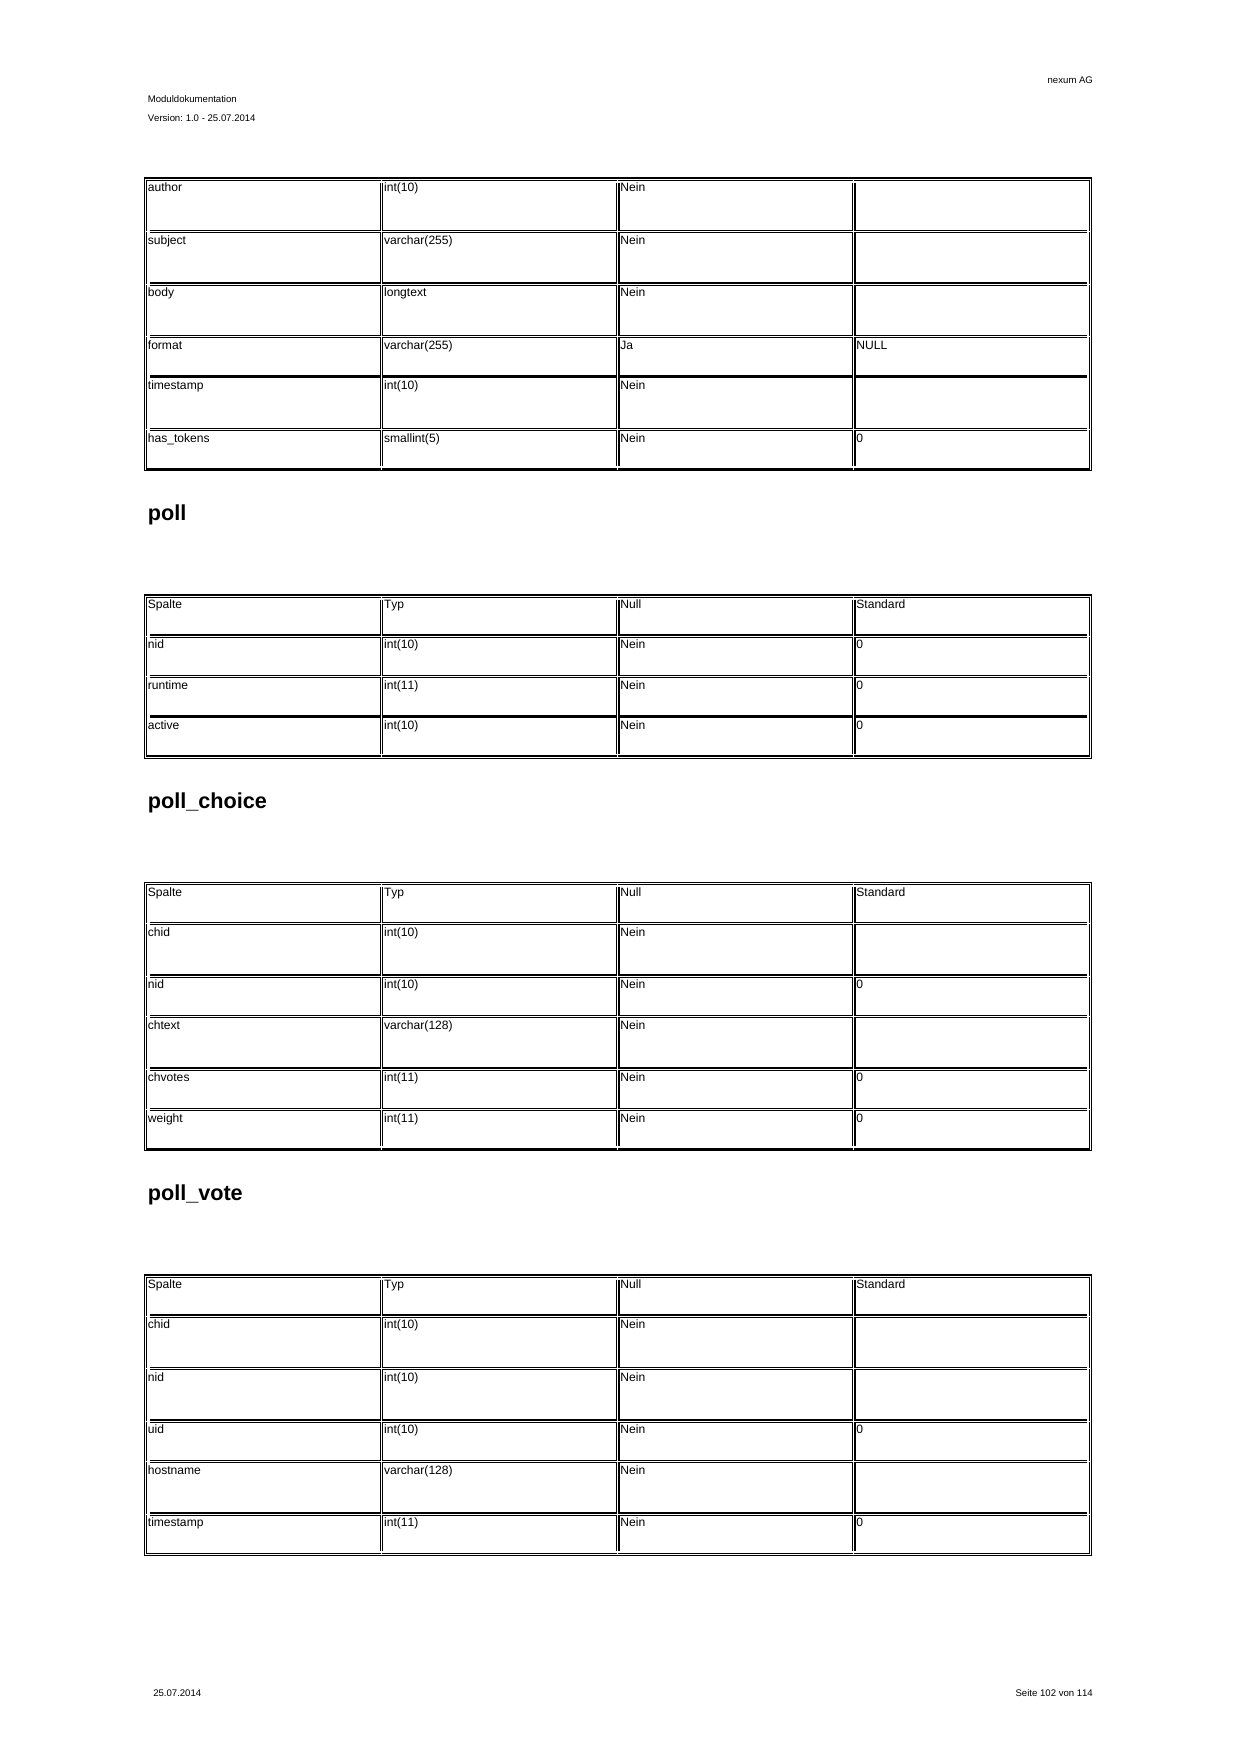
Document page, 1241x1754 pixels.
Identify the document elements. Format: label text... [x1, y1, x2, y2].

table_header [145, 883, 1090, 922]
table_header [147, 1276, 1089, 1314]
text poll_vote [148, 1180, 1092, 1223]
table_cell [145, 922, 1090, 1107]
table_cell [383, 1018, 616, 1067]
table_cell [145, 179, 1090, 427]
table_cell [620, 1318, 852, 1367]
text poll_choice [148, 788, 1092, 831]
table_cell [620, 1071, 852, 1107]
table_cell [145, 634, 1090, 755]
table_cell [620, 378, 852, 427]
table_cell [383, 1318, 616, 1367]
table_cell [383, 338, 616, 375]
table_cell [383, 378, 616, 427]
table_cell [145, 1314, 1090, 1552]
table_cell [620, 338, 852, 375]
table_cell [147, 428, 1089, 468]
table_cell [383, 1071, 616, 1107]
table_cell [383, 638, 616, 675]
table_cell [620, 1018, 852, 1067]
text poll [148, 500, 1092, 543]
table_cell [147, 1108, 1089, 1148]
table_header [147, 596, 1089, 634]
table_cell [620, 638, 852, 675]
